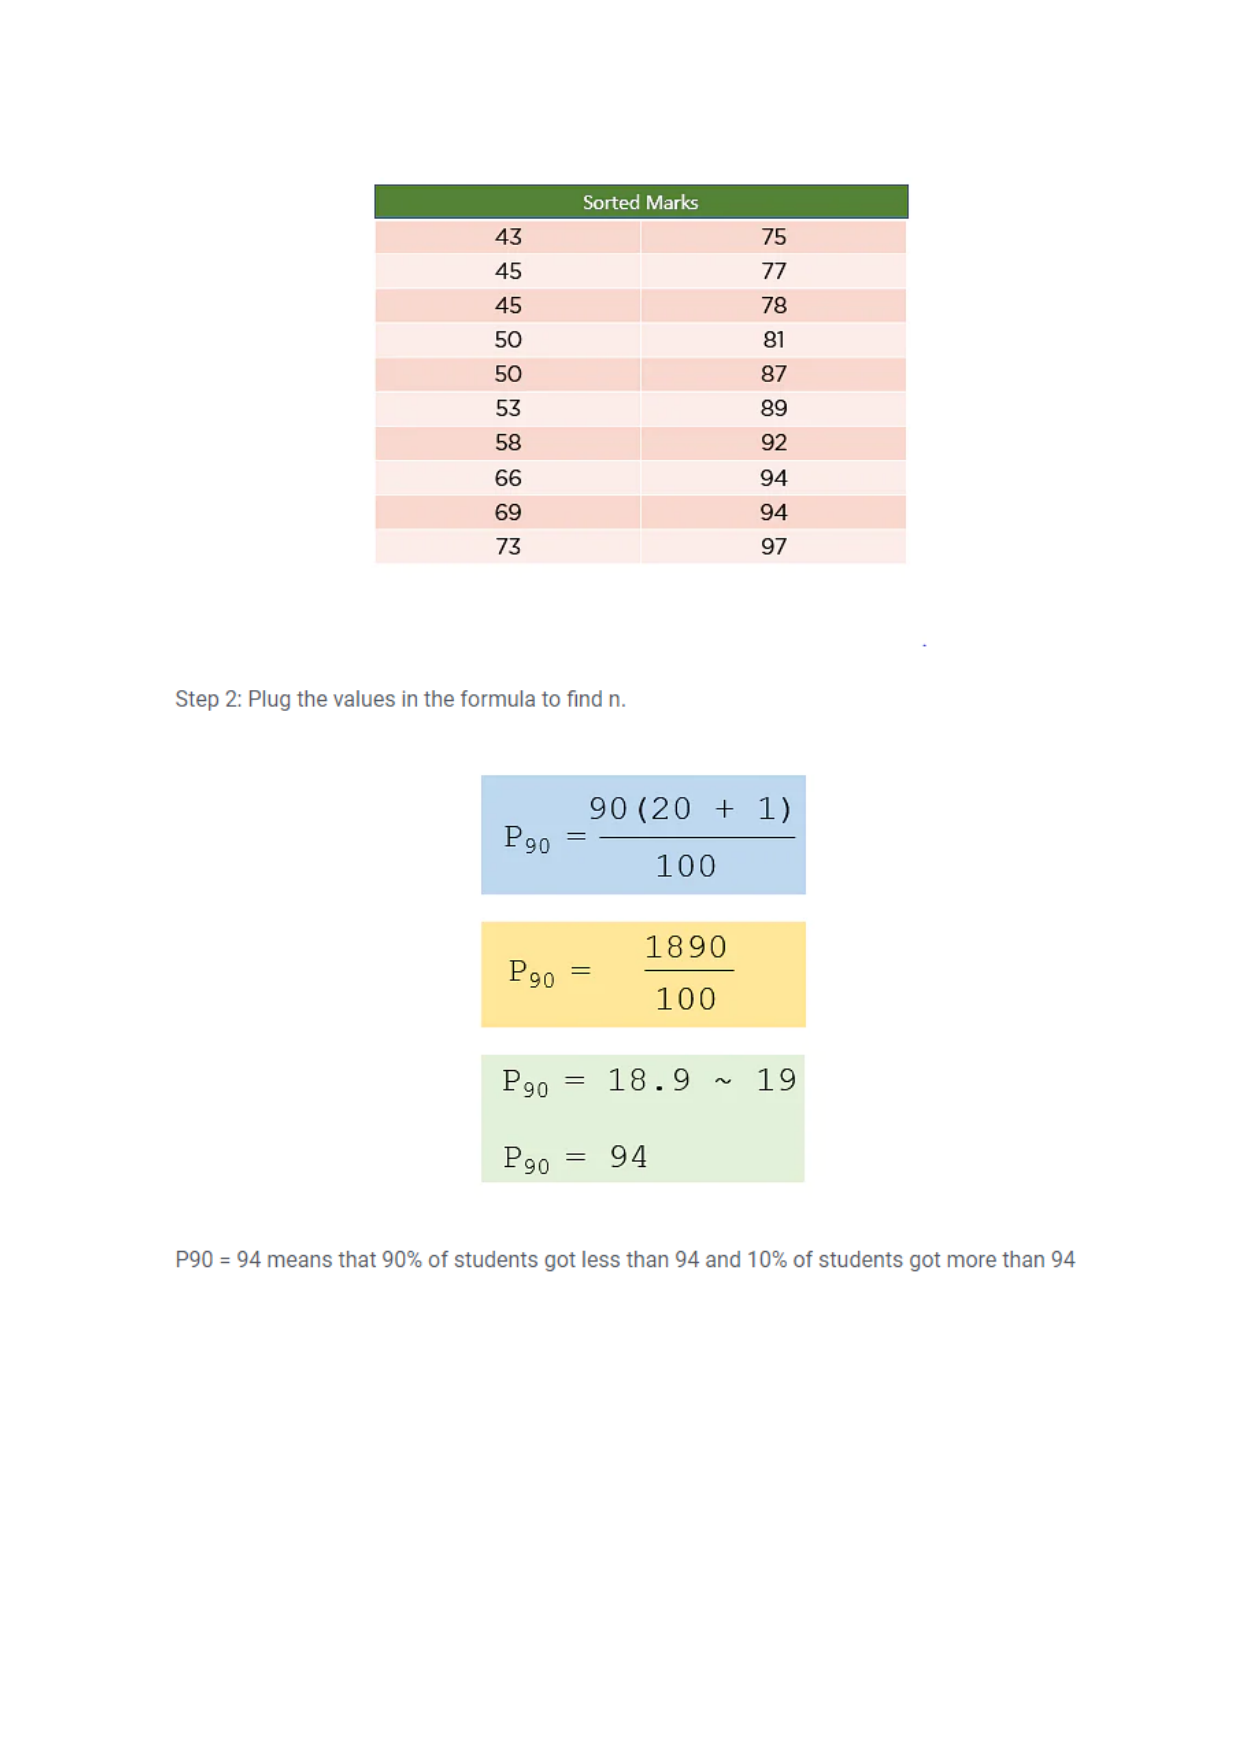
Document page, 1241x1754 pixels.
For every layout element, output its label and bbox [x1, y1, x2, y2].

picture [150, 150, 1091, 1277]
